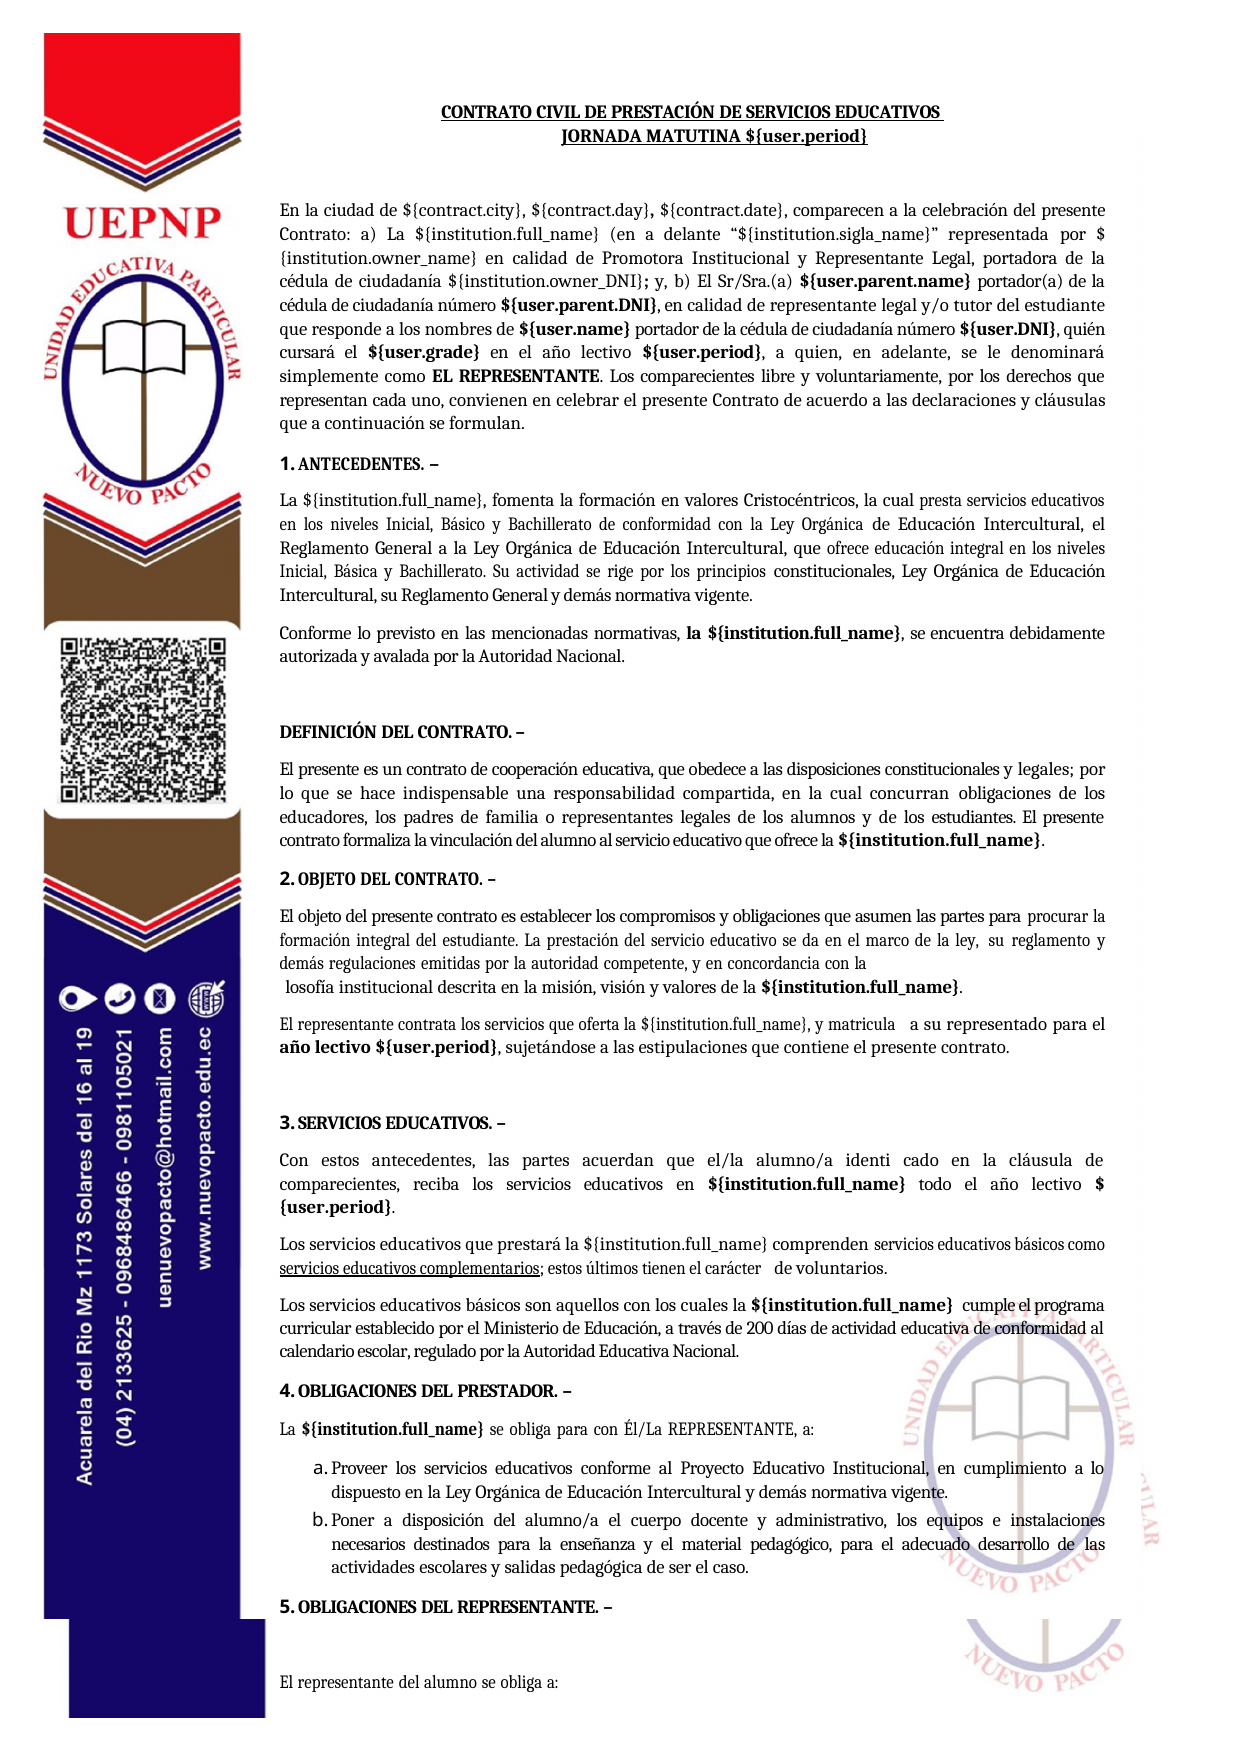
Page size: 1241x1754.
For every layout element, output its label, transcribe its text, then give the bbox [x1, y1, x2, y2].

text La ${institution.full_name}, fomenta la formación en valores Cristocéntricos, la cual presta servicios educativos en los niveles Inicial, Básico y Bachillerato de conformidad con la Ley Orgánica de Educación Intercultural, el Reglamento General a la Ley Orgánica de Educación Intercultural, que ofrece educación integral en los niveles Inicial, Básica y Bachillerato. Su actividad se rige por los principios constitucionales, Ley Orgánica de Educación Intercultural, su Reglamento General y demás normativa vigente. [279, 490, 1105, 606]
text Con estos antecedentes, las partes acuerdan que el/la alumno/a identi cado en la cláusula de comparecientes, reciba los servicios educativos en ${institution.full_name} todo el año lectivo ${user.period}. [279, 1149, 1105, 1219]
text El presente es un contrato de cooperación educativa, que obedece a las disposiciones constitucionales y legales; por lo que se hace indispensable una responsabilidad compartida, en la cual concurran obligaciones de los educadores, los padres de familia o representantes legales de los alumnos y de los estudiantes. El presente contrato formaliza la vinculación del alumno al servicio educativo que ofrece la ${institution.full_name}. [279, 759, 1105, 851]
text El representante del alumno se obliga a: [279, 1671, 1107, 1693]
subtitle OBLIGACIONES DEL PRESTADOR. – [279, 1377, 1107, 1403]
text La ${institution.full_name} se obliga para con Él/La REPRESENTANTE, a: [279, 1418, 1107, 1440]
subtitle CONTRATO CIVIL DE PRESTACIÓN DE SERVICIOS EDUCATIVOS JORNADA MATUTINA ${user.period} [441, 102, 1021, 147]
subtitle DEFINICIÓN DEL CONTRATO. – [279, 722, 1107, 743]
list Proveer los servicios educativos conforme al Proyecto Educativo Institucional, en cumplimiento a lo dispuesto en la Ley Orgánica de Educación Intercultural y demás normativa vigente. [313, 1454, 1105, 1504]
subtitle OBJETO DEL CONTRATO. – [279, 865, 1107, 890]
text El objeto del presente contrato es establecer los compromisos y obligaciones que asumen las partes para procurar la formación integral del estudiante. La prestación del servicio educativo se da en el marco de la ley, su reglamento y demás regulaciones emitidas por la autoridad competente, y en concordancia con la [279, 906, 1105, 974]
text Conforme lo previsto en las mencionadas normativas, la ${institution.full_name}, se encuentra debidamente autorizada y avalada por la Autoridad Nacional. [279, 622, 1105, 668]
text Los servicios educativos que prestará la ${institution.full_name} comprenden servicios educativos básicos como servicios educativos complementarios; estos últimos tienen el carácter de voluntarios. [279, 1234, 1105, 1279]
subtitle ANTECEDENTES. – [279, 450, 1107, 476]
list Poner a disposición del alumno/a el cuerpo docente y administrativo, los equipos e instalaciones necesarios destinados para la enseñanza y el material pedagógico, para el adecuado desarrollo de las actividades escolares y salidas pedagógica de ser el caso. [312, 1506, 1105, 1578]
subtitle SERVICIOS EDUCATIVOS. – [279, 1110, 1107, 1135]
text El representante contrata los servicios que oferta la ${institution.full_name}, y matricula a su representado para el año lectivo ${user.period}, sujetándose a las estipulaciones que contiene el presente contrato. [279, 1013, 1105, 1058]
picture [33, 33, 1167, 1718]
text losofía institucional descrita en la misión, visión y valores de la ${institution.full_name}. [279, 976, 1105, 998]
text Los servicios educativos básicos son aquellos con los cuales la ${institution.full_name} cumple el programa curricular establecido por el Ministerio de Educación, a través de 200 días de actividad educativa de conformidad al calendario escolar, regulado por la Autoridad Educativa Nacional. [279, 1294, 1105, 1362]
subtitle OBLIGACIONES DEL REPRESENTANTE. – [279, 1593, 1107, 1619]
text En la ciudad de ${contract.city}, ${contract.day}, ${contract.date}, comparecen a la celebración del presente Contrato: a) La ${institution.full_name} (en a delante “${institution.sigla_name}” representada por ${institution.owner_name} en calidad de Promotora Institucional y Representante Legal, portadora de la cédula de ciudadanía ${institution.owner_DNI}; y, b) El Sr/Sra.(a) ${user.parent.name} portador(a) de la cédula de ciudadanía número ${user.parent.DNI}, en calidad de representante legal y/o tutor del estudiante que responde a los nombres de ${user.name} portador de la cédula de ciudadanía número ${user.DNI}, quién cursará el ${user.grade} en el año lectivo ${user.period}, a quien, en adelante, se le denominará simplemente como EL REPRESENTANTE. Los comparecientes libre y voluntariamente, por los derechos que representan cada uno, convienen en celebrar el presente Contrato de acuerdo a las declaraciones y cláusulas que a continuación se formulan. [279, 200, 1105, 434]
